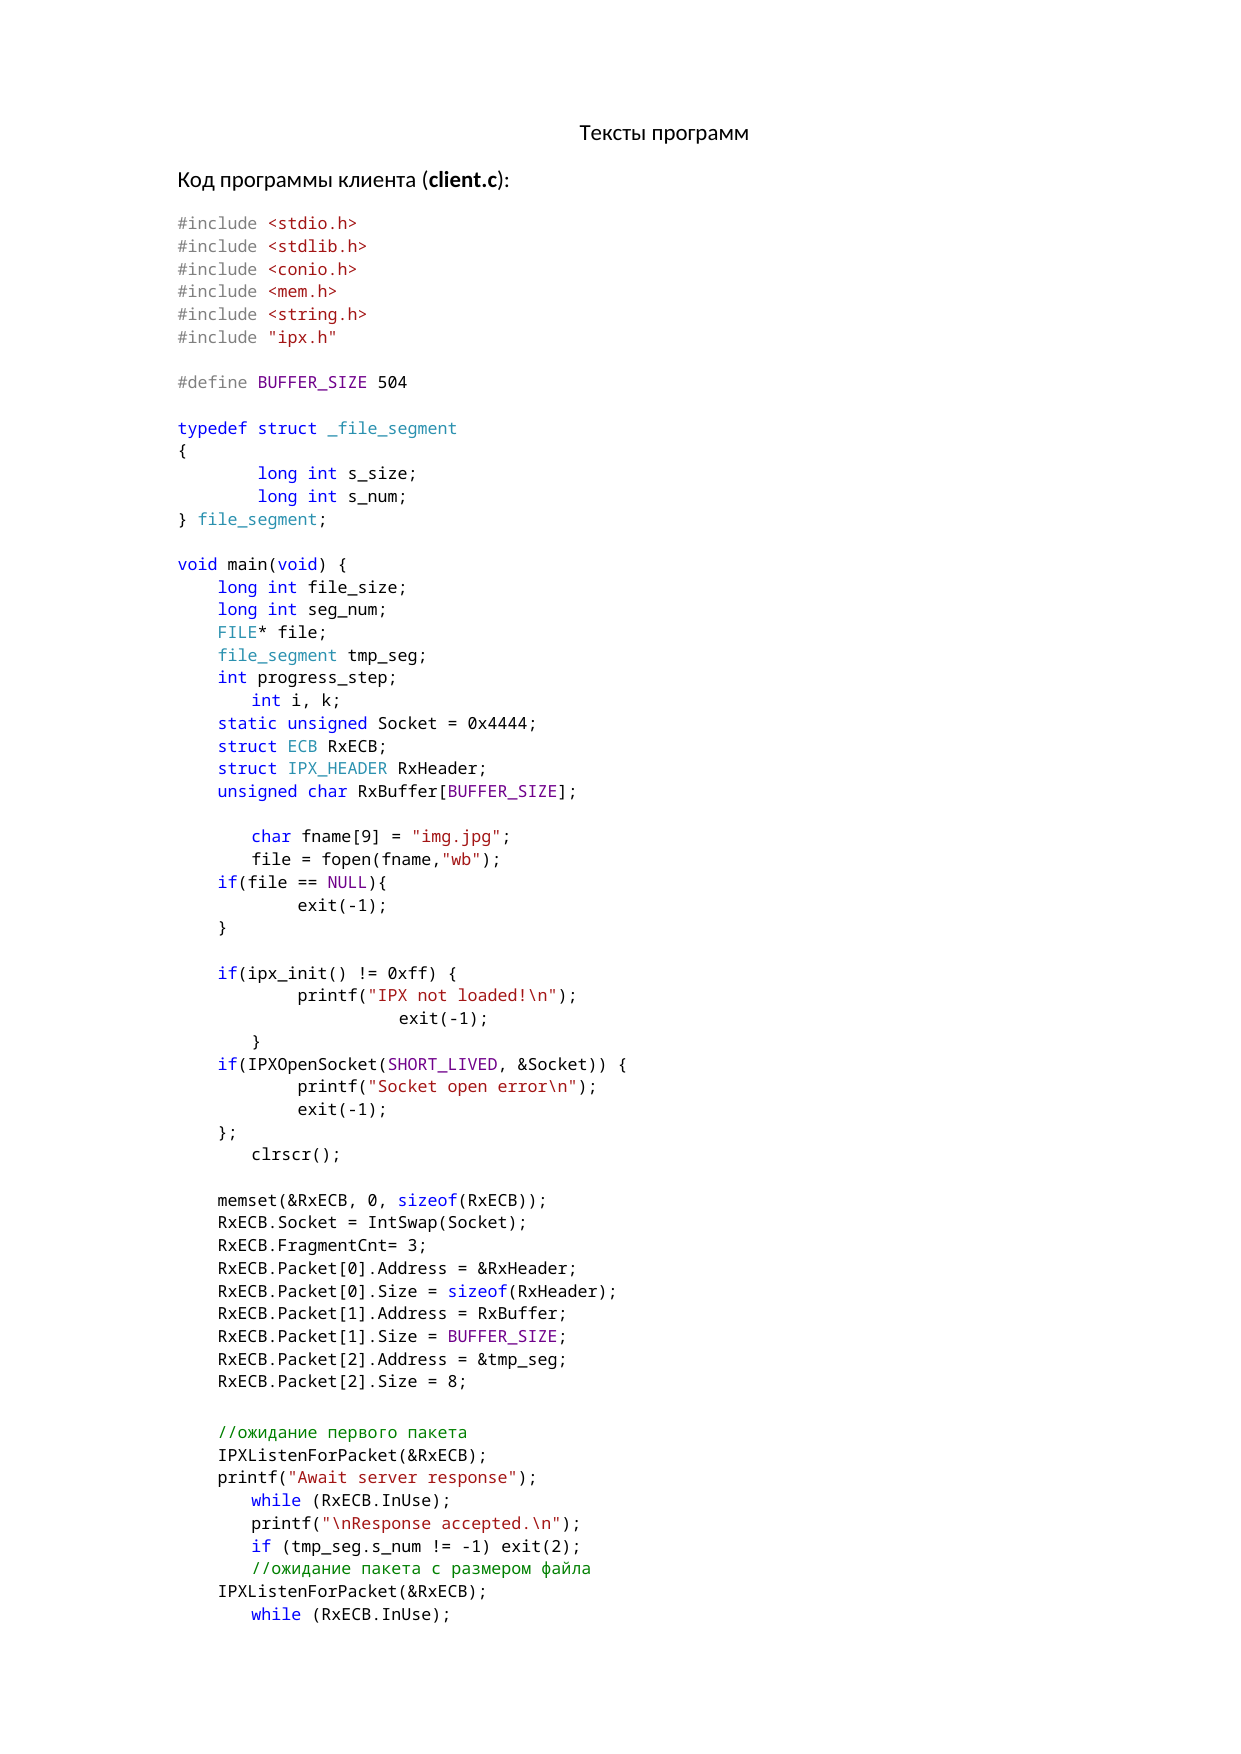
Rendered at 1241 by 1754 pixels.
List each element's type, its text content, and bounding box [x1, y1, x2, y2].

text #include "ipx.h" [177, 325, 1152, 348]
text if (tmp_seg.s_num != -1) exit(2); [177, 1534, 1152, 1557]
text RxECB.Packet[1].Size = BUFFER_SIZE; [177, 1324, 1152, 1347]
text RxECB.Socket = IntSwap(Socket); [177, 1211, 1152, 1234]
text printf("IPX not loaded!\n"); [177, 984, 1152, 1007]
text struct IPX_HEADER RxHeader; [177, 757, 1152, 779]
text //ожидание первого пакета [177, 1421, 1152, 1443]
text } file_segment; [177, 507, 1152, 530]
text printf("\nResponse accepted.\n"); [177, 1512, 1152, 1534]
text long int seg_num; [177, 598, 1152, 621]
text long int s_num; [177, 484, 1152, 507]
text } [177, 916, 1152, 938]
text IPXListenForPacket(&RxECB); [177, 1443, 1152, 1466]
text Код программы клиента (client.c): [177, 165, 1152, 193]
text IPXListenForPacket(&RxECB); [177, 1580, 1152, 1602]
text unsigned char RxBuffer[BUFFER_SIZE]; [177, 779, 1152, 802]
text FILE* file; [177, 621, 1152, 643]
text memset(&RxECB, 0, sizeof(RxECB)); [177, 1188, 1152, 1211]
text file = fopen(fname,"wb"); [177, 848, 1152, 870]
text while (RxECB.InUse); [177, 1602, 1152, 1625]
text } [177, 1029, 1152, 1052]
text char fname[9] = "img.jpg"; [177, 825, 1152, 848]
text #include <stdio.h> [177, 212, 1152, 234]
text #include <conio.h> [177, 257, 1152, 280]
text exit(-1); [177, 1097, 1152, 1120]
text RxECB.Packet[2].Address = &tmp_seg; [177, 1347, 1152, 1370]
text void main(void) { [177, 552, 1152, 575]
text RxECB.Packet[0].Size = sizeof(RxHeader); [177, 1279, 1152, 1302]
text clrscr(); [177, 1143, 1152, 1166]
text typedef struct _file_segment [177, 416, 1152, 439]
text }; [177, 1120, 1152, 1143]
text struct ECB RxECB; [177, 734, 1152, 757]
text exit(-1); [177, 893, 1152, 916]
text #define BUFFER_SIZE 504 [177, 371, 1152, 393]
text if(file == NULL){ [177, 870, 1152, 893]
text long int s_size; [177, 462, 1152, 484]
text while (RxECB.InUse); [177, 1489, 1152, 1512]
text RxECB.Packet[0].Address = &RxHeader; [177, 1256, 1152, 1279]
text printf("Await server response"); [177, 1466, 1152, 1489]
text RxECB.FragmentCnt= 3; [177, 1234, 1152, 1256]
text int i, k; [177, 689, 1152, 711]
text { [177, 439, 1152, 462]
text printf("Socket open error\n"); [177, 1075, 1152, 1097]
text file_segment tmp_seg; [177, 643, 1152, 666]
text //ожидание пакета с размером файла [177, 1557, 1152, 1580]
text #include <mem.h> [177, 280, 1152, 303]
text #include <string.h> [177, 303, 1152, 325]
text if(IPXOpenSocket(SHORT_LIVED, &Socket)) { [177, 1052, 1152, 1075]
text #include <stdlib.h> [177, 234, 1152, 257]
text RxECB.Packet[1].Address = RxBuffer; [177, 1302, 1152, 1324]
text int progress_step; [177, 666, 1152, 689]
text Тексты программ [177, 118, 1152, 146]
text static unsigned Socket = 0x4444; [177, 711, 1152, 734]
text if(ipx_init() != 0xff) { [177, 961, 1152, 984]
text RxECB.Packet[2].Size = 8; [177, 1370, 1152, 1393]
text exit(-1); [177, 1007, 1152, 1029]
text long int file_size; [177, 575, 1152, 598]
